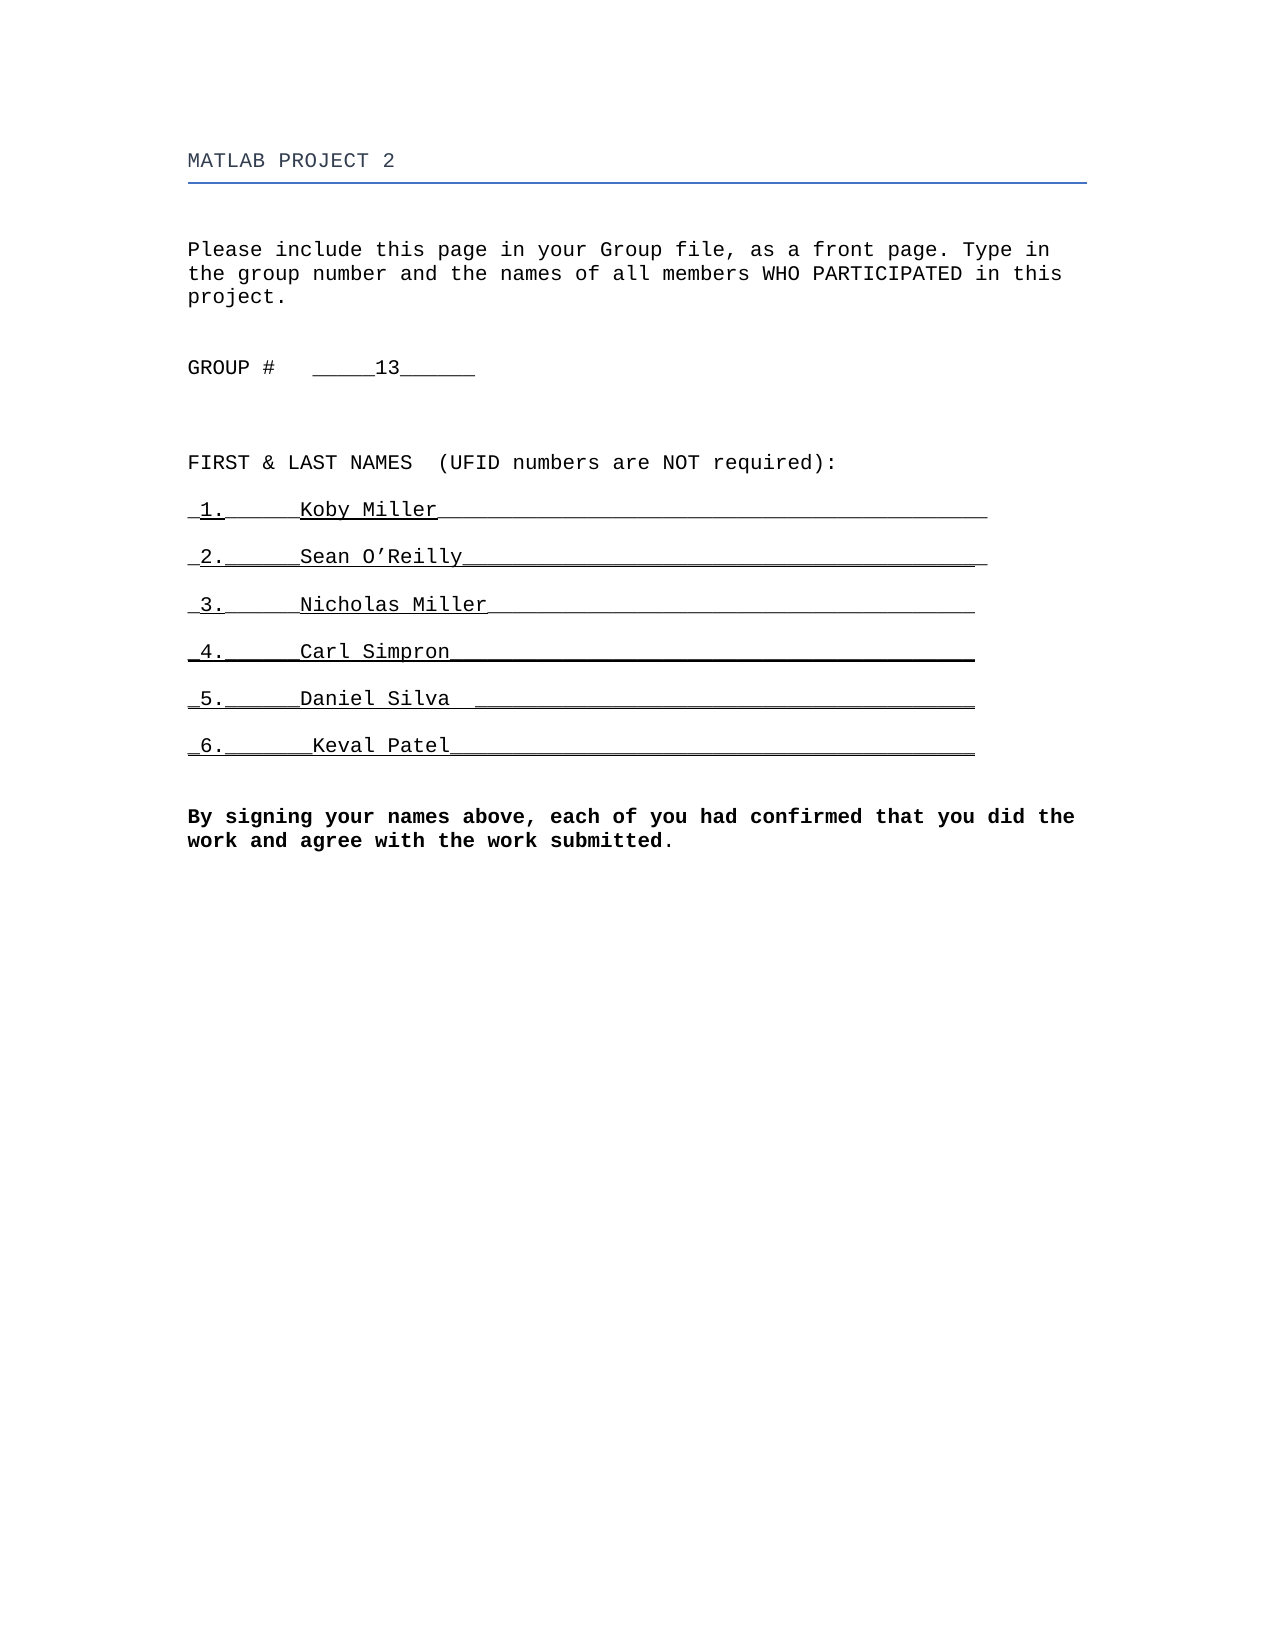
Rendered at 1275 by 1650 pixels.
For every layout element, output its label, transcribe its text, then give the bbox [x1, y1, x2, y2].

text _4.______Carl Simpron__________________________________________ [187, 641, 1087, 664]
text _3.______Nicholas Miller_______________________________________ [187, 594, 1087, 617]
text _1.______Koby Miller____________________________________________ [187, 499, 1087, 523]
title MATLAB PROJECT 2 [187, 150, 1087, 184]
text _5.______Daniel Silva ________________________________________ [187, 688, 1087, 712]
text _6._______Keval Patel__________________________________________ [187, 736, 1087, 759]
text By signing your names above, each of you had confirmed that you did the work and agree with the work submitted. [187, 806, 1087, 854]
text GROUP # _____13______ [187, 357, 1087, 381]
text Please include this page in your Group file, as a front page. Type in the group number and the names of all members WHO PARTICIPATED in this project. [187, 239, 1087, 310]
text FIRST & LAST NAMES (UFID numbers are NOT required): [187, 452, 1087, 475]
text _2.______Sean O’Reilly__________________________________________ [187, 546, 1087, 594]
